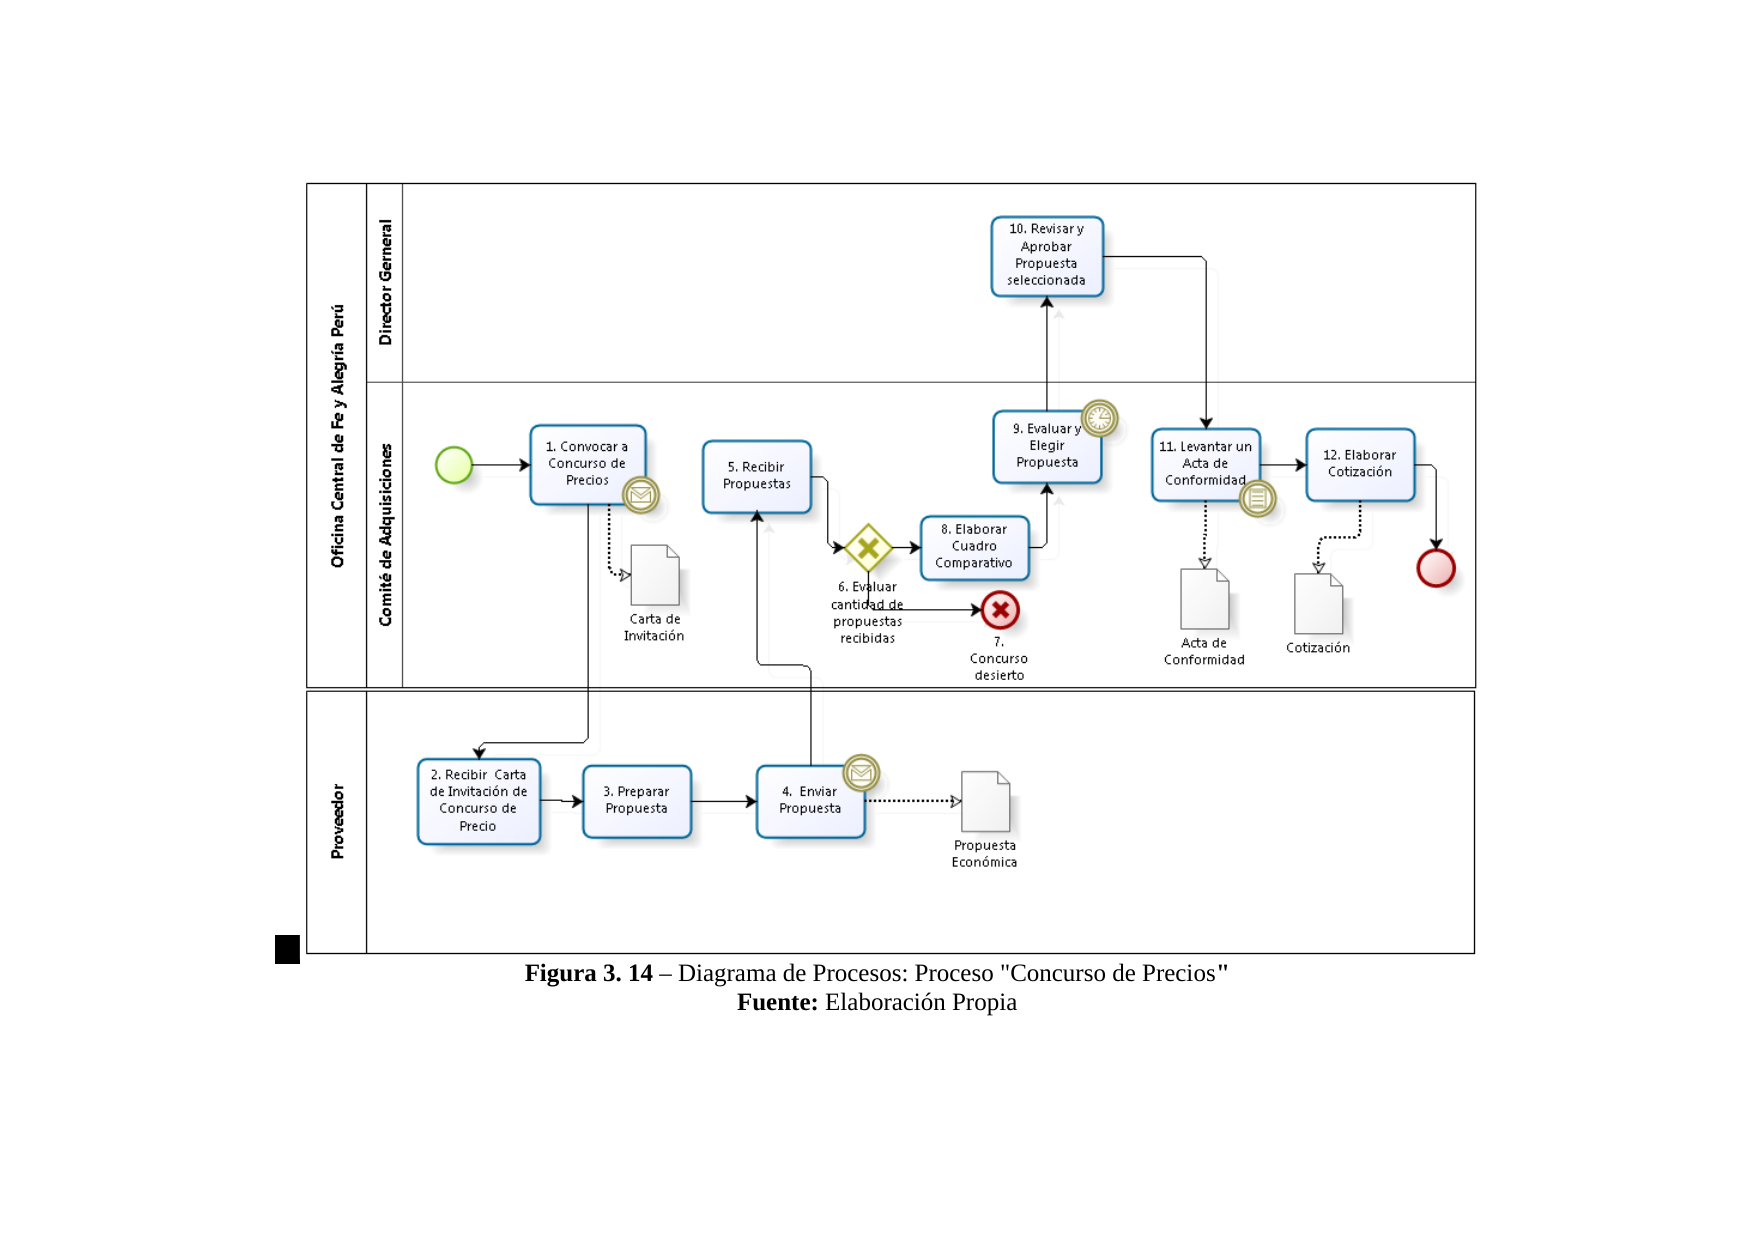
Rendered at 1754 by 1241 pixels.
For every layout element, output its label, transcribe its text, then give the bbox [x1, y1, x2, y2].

text Fuente: Elaboración Propia [148, 987, 1606, 1016]
picture [299, 177, 1480, 959]
text Figura 3. 14 – Diagrama de Procesos: Proceso "Concurso de Precios" [148, 958, 1606, 987]
